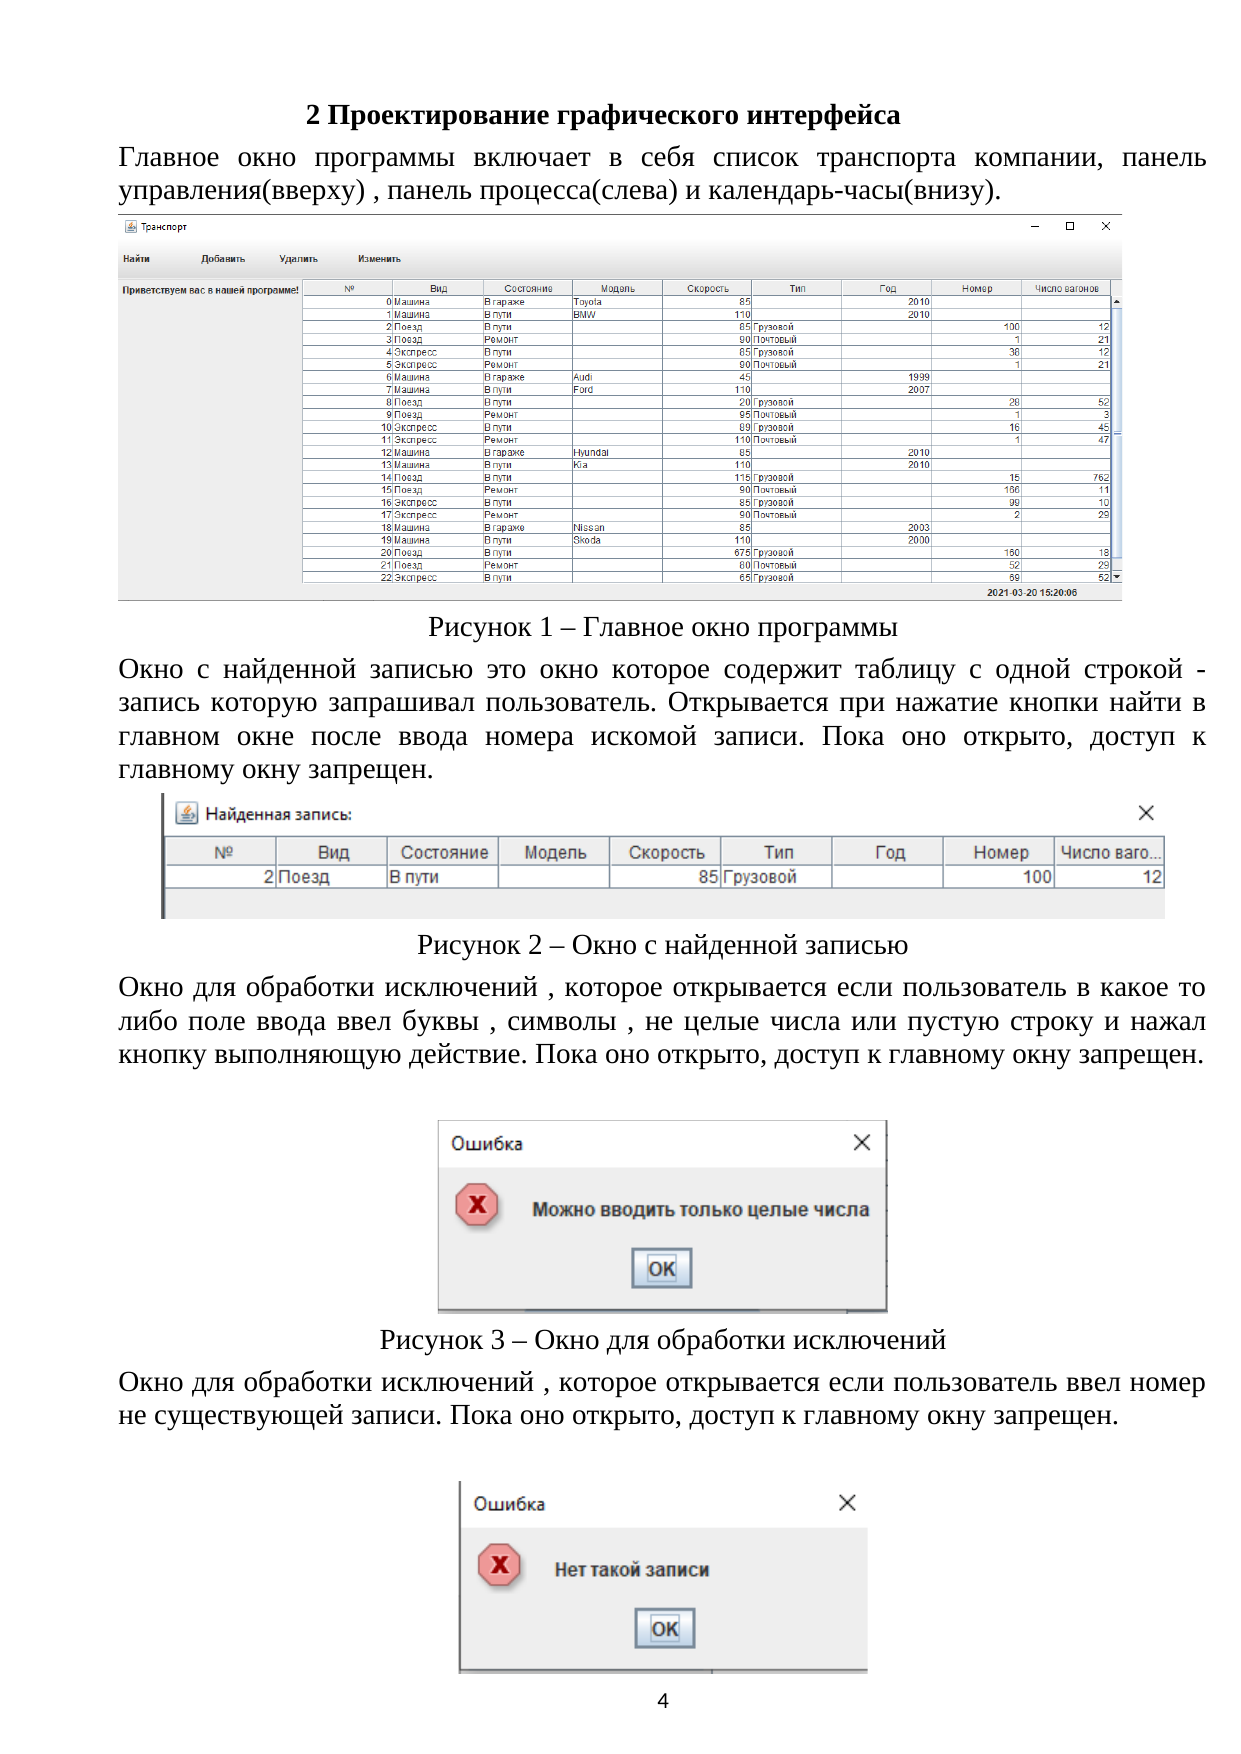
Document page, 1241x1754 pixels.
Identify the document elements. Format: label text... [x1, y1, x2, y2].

text Рисунок 3 – Окно для обработки исключений [118, 1322, 1208, 1356]
text Окно для обработки исключений , которое открывается если пользователь ввел номер не существующей записи. Пока оно открыто, доступ к главному окну запрещен. [118, 1364, 1208, 1431]
text Окно с найденной записью это окно которое содержит таблицу с одной строкой - запись которую запрашивал пользователь. Открывается при нажатие кнопки найти в главном окне после ввода номера искомой записи. Пока оно открыто, доступ к главному окну запрещен. [118, 651, 1208, 785]
text Окно для обработки исключений , которое открывается если пользователь в какое то либо поле ввода ввел буквы , символы , не целые числа или пустую строку и нажал кнопку выполняющую действие. Пока оно открыто, доступ к главному окну запрещен. [118, 969, 1208, 1070]
picture [458, 1481, 868, 1674]
text Рисунок 1 – Главное окно программы [118, 609, 1208, 643]
picture [437, 1120, 888, 1314]
picture [161, 793, 1165, 919]
picture [118, 214, 1123, 601]
text Главное окно программы включает в себя список транспорта компании, панель управления(вверху) , панель процесса(слева) и календарь-часы(внизу). [118, 139, 1208, 206]
text 2 Проектирование графического интерфейса [118, 97, 1208, 131]
text Рисунок 2 – Окно с найденной записью [118, 927, 1208, 961]
